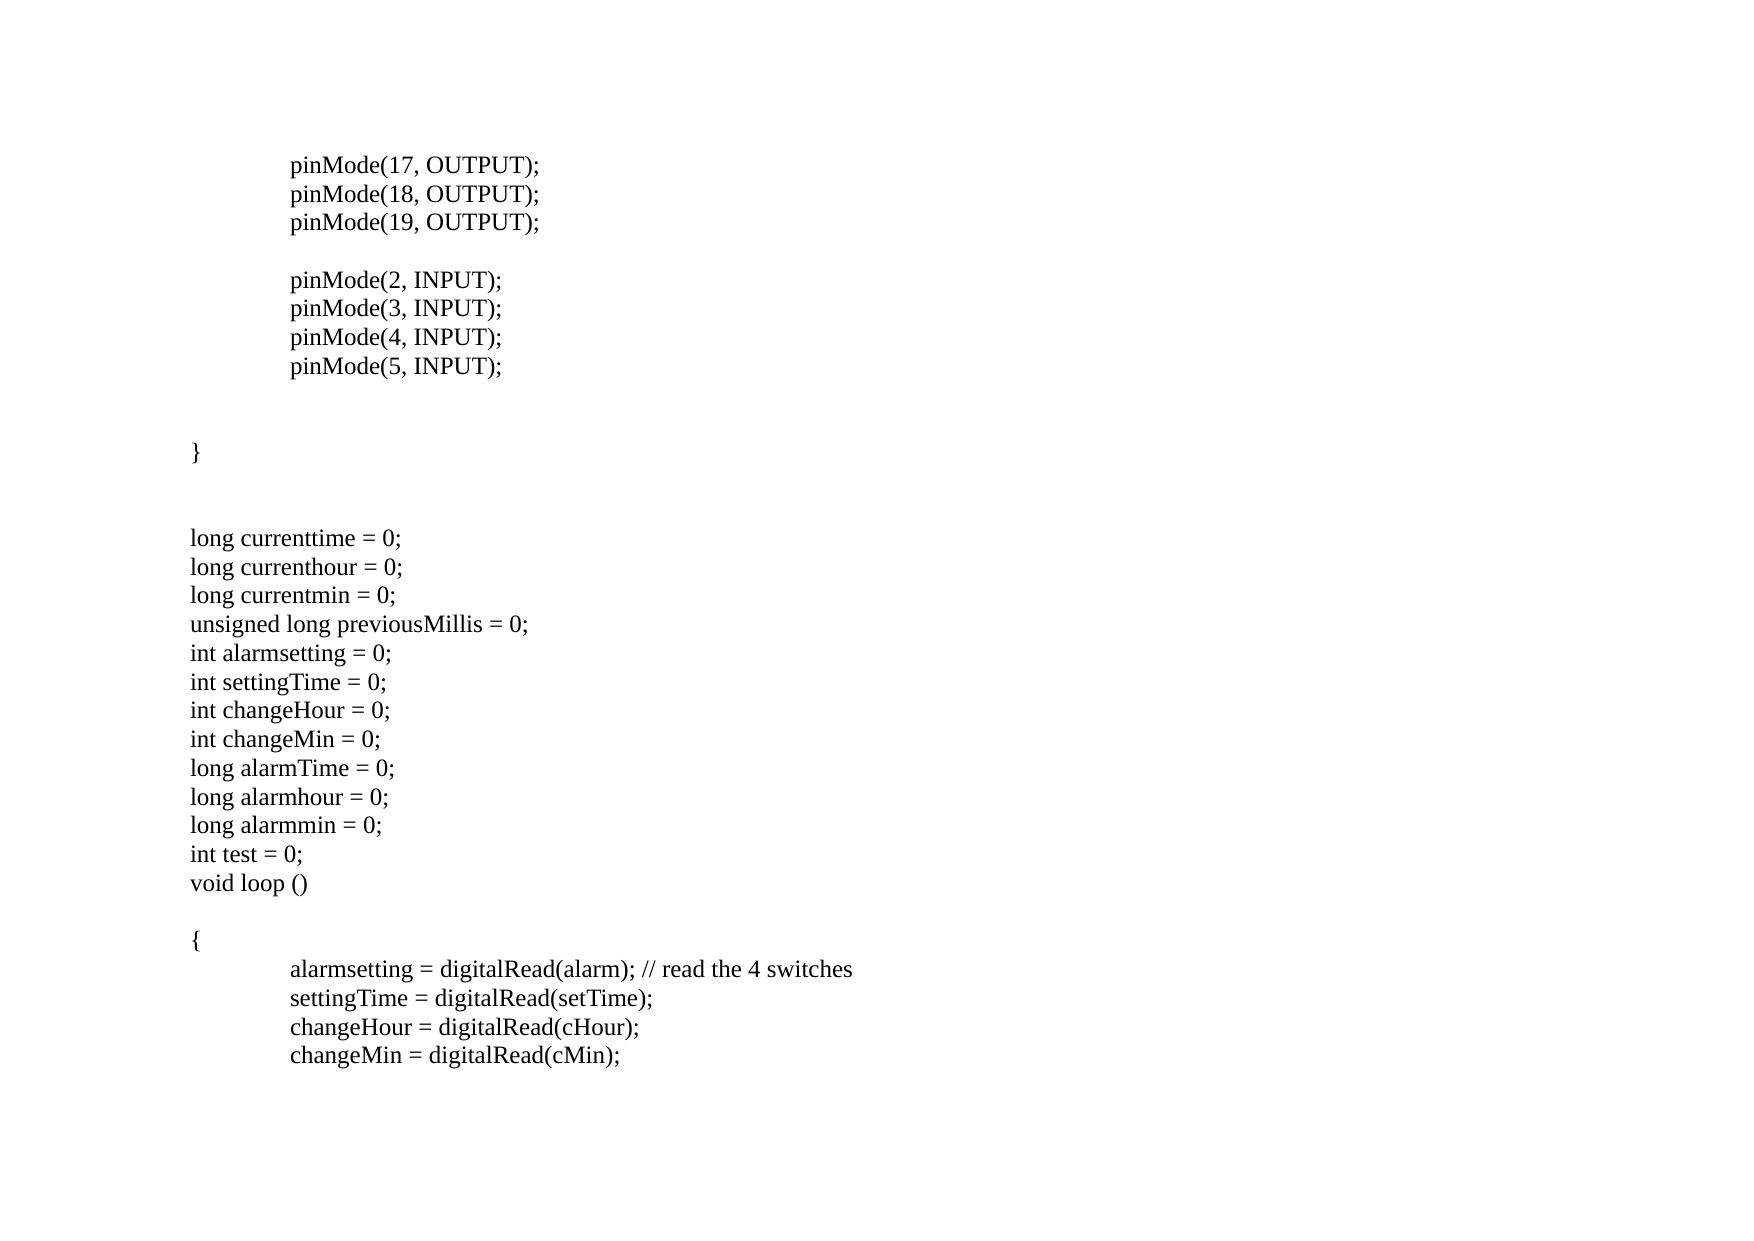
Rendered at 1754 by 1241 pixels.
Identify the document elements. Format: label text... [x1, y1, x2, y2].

text long alarmmin = 0; [177, 811, 1604, 839]
text long currenttime = 0; [177, 523, 1604, 552]
text pinMode(18, OUTPUT); [177, 179, 1604, 207]
text settingTime = digitalRead(setTime); [177, 983, 1604, 1012]
text pinMode(19, OUTPUT); [177, 207, 1604, 236]
text long currentmin = 0; [177, 581, 1604, 609]
text changeHour = digitalRead(cHour); [177, 1012, 1604, 1041]
text int test = 0; [177, 839, 1604, 868]
text pinMode(4, INPUT); [177, 322, 1604, 351]
text pinMode(3, INPUT); [177, 293, 1604, 322]
text pinMode(5, INPUT); [177, 351, 1604, 380]
text alarmsetting = digitalRead(alarm); // read the 4 switches [177, 954, 1604, 983]
text changeMin = digitalRead(cMin); [177, 1041, 1604, 1069]
text pinMode(2, INPUT); [177, 265, 1604, 293]
text } [177, 437, 1604, 466]
text long currenthour = 0; [177, 552, 1604, 581]
text pinMode(17, OUTPUT); [177, 150, 1604, 179]
text int alarmsetting = 0; [177, 638, 1604, 667]
text void loop () [177, 868, 1604, 897]
text int changeHour = 0; [177, 696, 1604, 724]
text unsigned long previousMillis = 0; [177, 609, 1604, 638]
text long alarmTime = 0; [177, 753, 1604, 782]
text int changeMin = 0; [177, 724, 1604, 753]
text int settingTime = 0; [177, 667, 1604, 696]
text long alarmhour = 0; [177, 782, 1604, 811]
text { [177, 926, 1604, 954]
